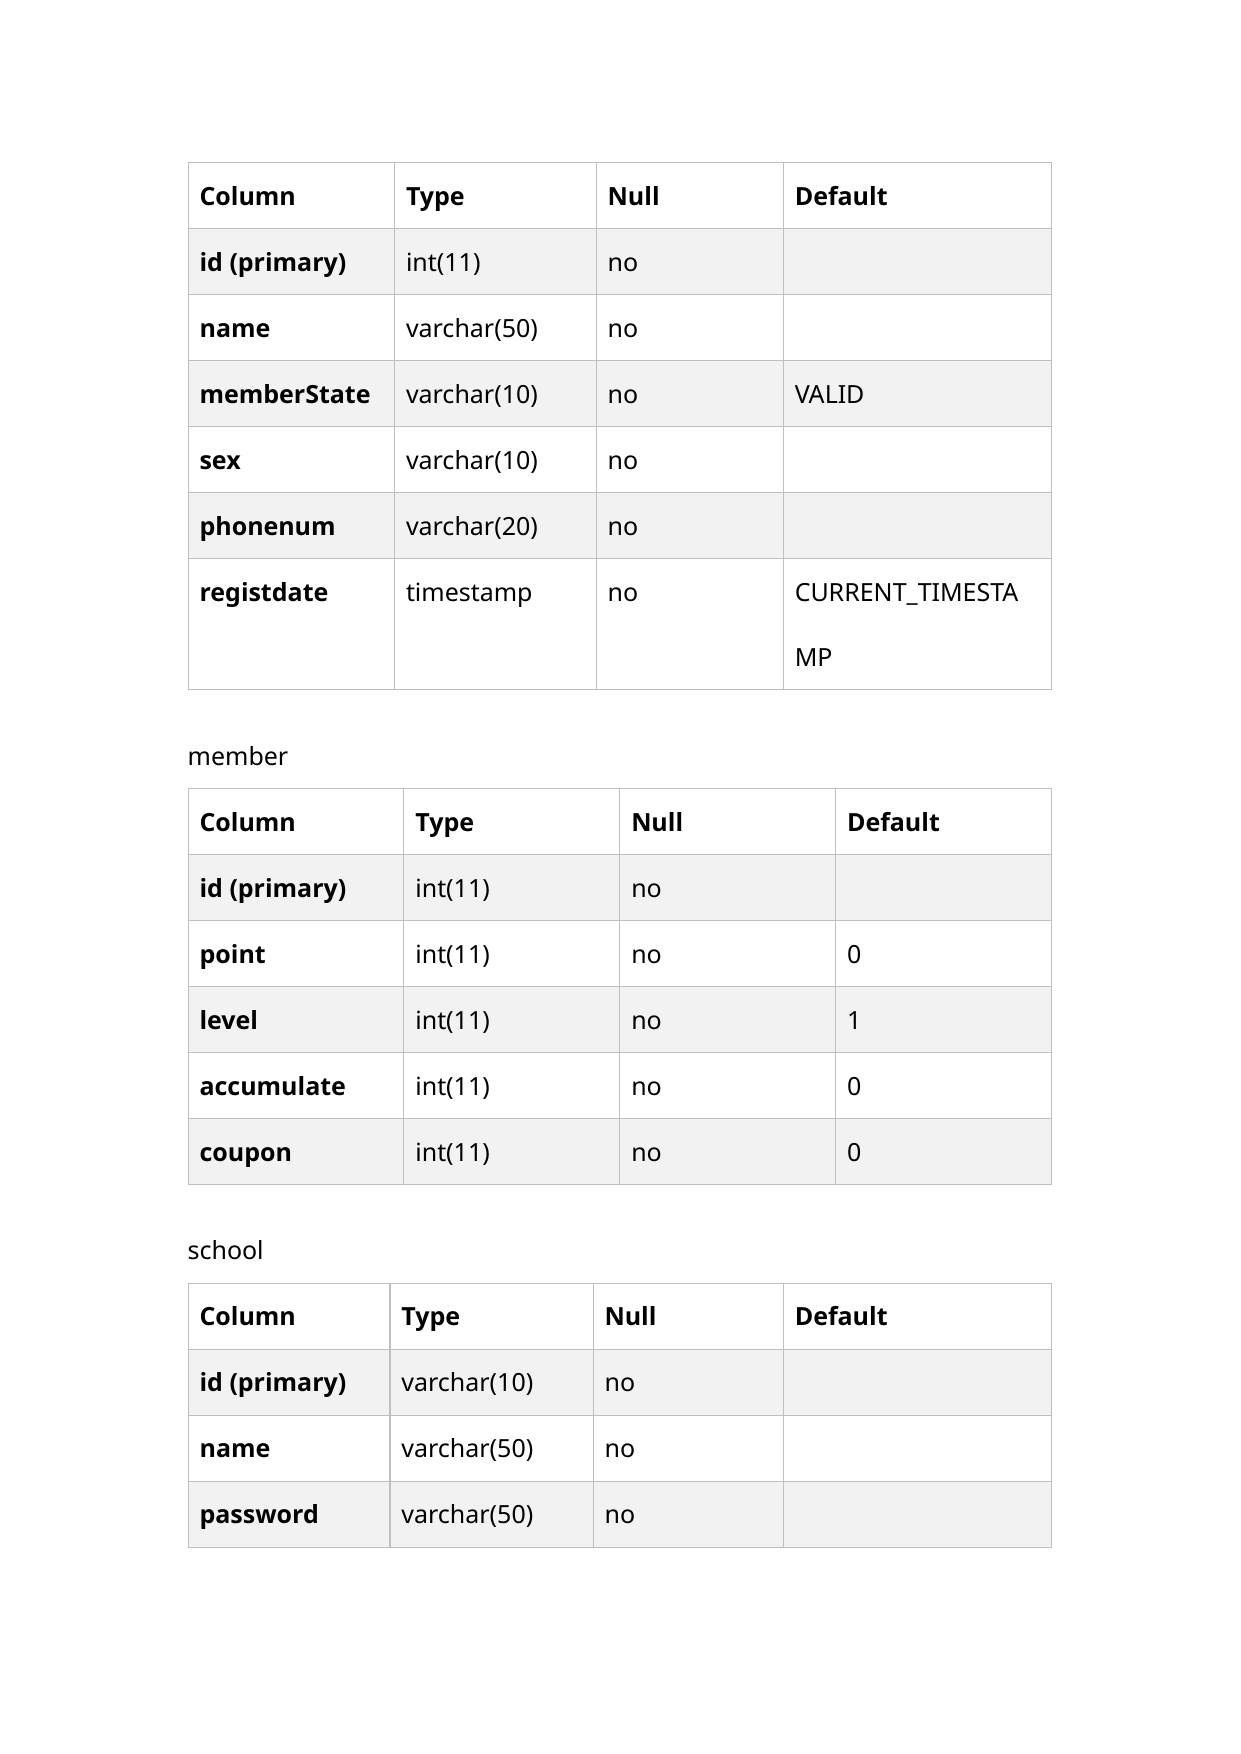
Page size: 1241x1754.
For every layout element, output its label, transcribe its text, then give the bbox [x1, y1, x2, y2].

table_cell no [620, 1119, 835, 1184]
table_cell CURRENT_TIMESTAMP [784, 559, 1051, 689]
table_cell varchar(50) [395, 295, 596, 360]
table_cell no [597, 559, 783, 689]
table_cell point [189, 921, 403, 986]
table_cell password [189, 1482, 389, 1547]
table_cell varchar(10) [395, 361, 596, 426]
table_cell int(11) [404, 987, 619, 1052]
table_cell [784, 1416, 1051, 1481]
table_header Type [404, 789, 619, 854]
table_cell int(11) [404, 1119, 619, 1184]
table_header Column [189, 163, 394, 228]
table_cell [784, 1350, 1051, 1415]
table_cell id (primary) [189, 229, 394, 294]
table_header Null [594, 1284, 783, 1349]
table_cell int(11) [404, 921, 619, 986]
table_cell name [189, 295, 394, 360]
table_cell [784, 295, 1051, 360]
table_header Column [189, 1284, 389, 1349]
table_cell no [597, 229, 783, 294]
table_cell varchar(10) [391, 1350, 593, 1415]
table_cell sex [189, 427, 394, 492]
table_header Null [597, 163, 783, 228]
table_cell [784, 427, 1051, 492]
table_cell no [594, 1482, 783, 1547]
table_cell VALID [784, 361, 1051, 426]
table_cell no [620, 987, 835, 1052]
table_header Type [395, 163, 596, 228]
table_cell 0 [836, 921, 1051, 986]
table_cell no [620, 1053, 835, 1118]
table_cell id (primary) [189, 855, 403, 920]
table_cell 1 [836, 987, 1051, 1052]
table_cell varchar(10) [395, 427, 596, 492]
table_cell memberState [189, 361, 394, 426]
table_cell varchar(50) [391, 1416, 593, 1481]
table_cell accumulate [189, 1053, 403, 1118]
table_cell no [597, 493, 783, 558]
table_cell no [594, 1416, 783, 1481]
table_cell 0 [836, 1053, 1051, 1118]
table_cell no [597, 295, 783, 360]
table_cell 0 [836, 1119, 1051, 1184]
text school [187, 1218, 1053, 1283]
table_cell registdate [189, 559, 394, 689]
table_cell id (primary) [189, 1350, 389, 1415]
table_cell no [594, 1350, 783, 1415]
table_cell [836, 855, 1051, 920]
table_cell no [620, 921, 835, 986]
table_cell varchar(50) [391, 1482, 593, 1547]
table_header Null [620, 789, 835, 854]
table_header Default [784, 163, 1051, 228]
table_header Type [391, 1284, 593, 1349]
table_cell int(11) [404, 855, 619, 920]
table_cell no [597, 427, 783, 492]
table_header Column [189, 789, 403, 854]
table_cell [784, 1482, 1051, 1547]
table_header Default [836, 789, 1051, 854]
table_cell varchar(20) [395, 493, 596, 558]
text member [187, 723, 1053, 788]
table_cell [784, 229, 1051, 294]
table_cell timestamp [395, 559, 596, 689]
table_cell coupon [189, 1119, 403, 1184]
table_cell int(11) [395, 229, 596, 294]
table_cell name [189, 1416, 389, 1481]
table_cell phonenum [189, 493, 394, 558]
table_cell [784, 493, 1051, 558]
table_cell no [620, 855, 835, 920]
table_header Default [784, 1284, 1051, 1349]
table_cell no [597, 361, 783, 426]
table_cell level [189, 987, 403, 1052]
table_cell int(11) [404, 1053, 619, 1118]
